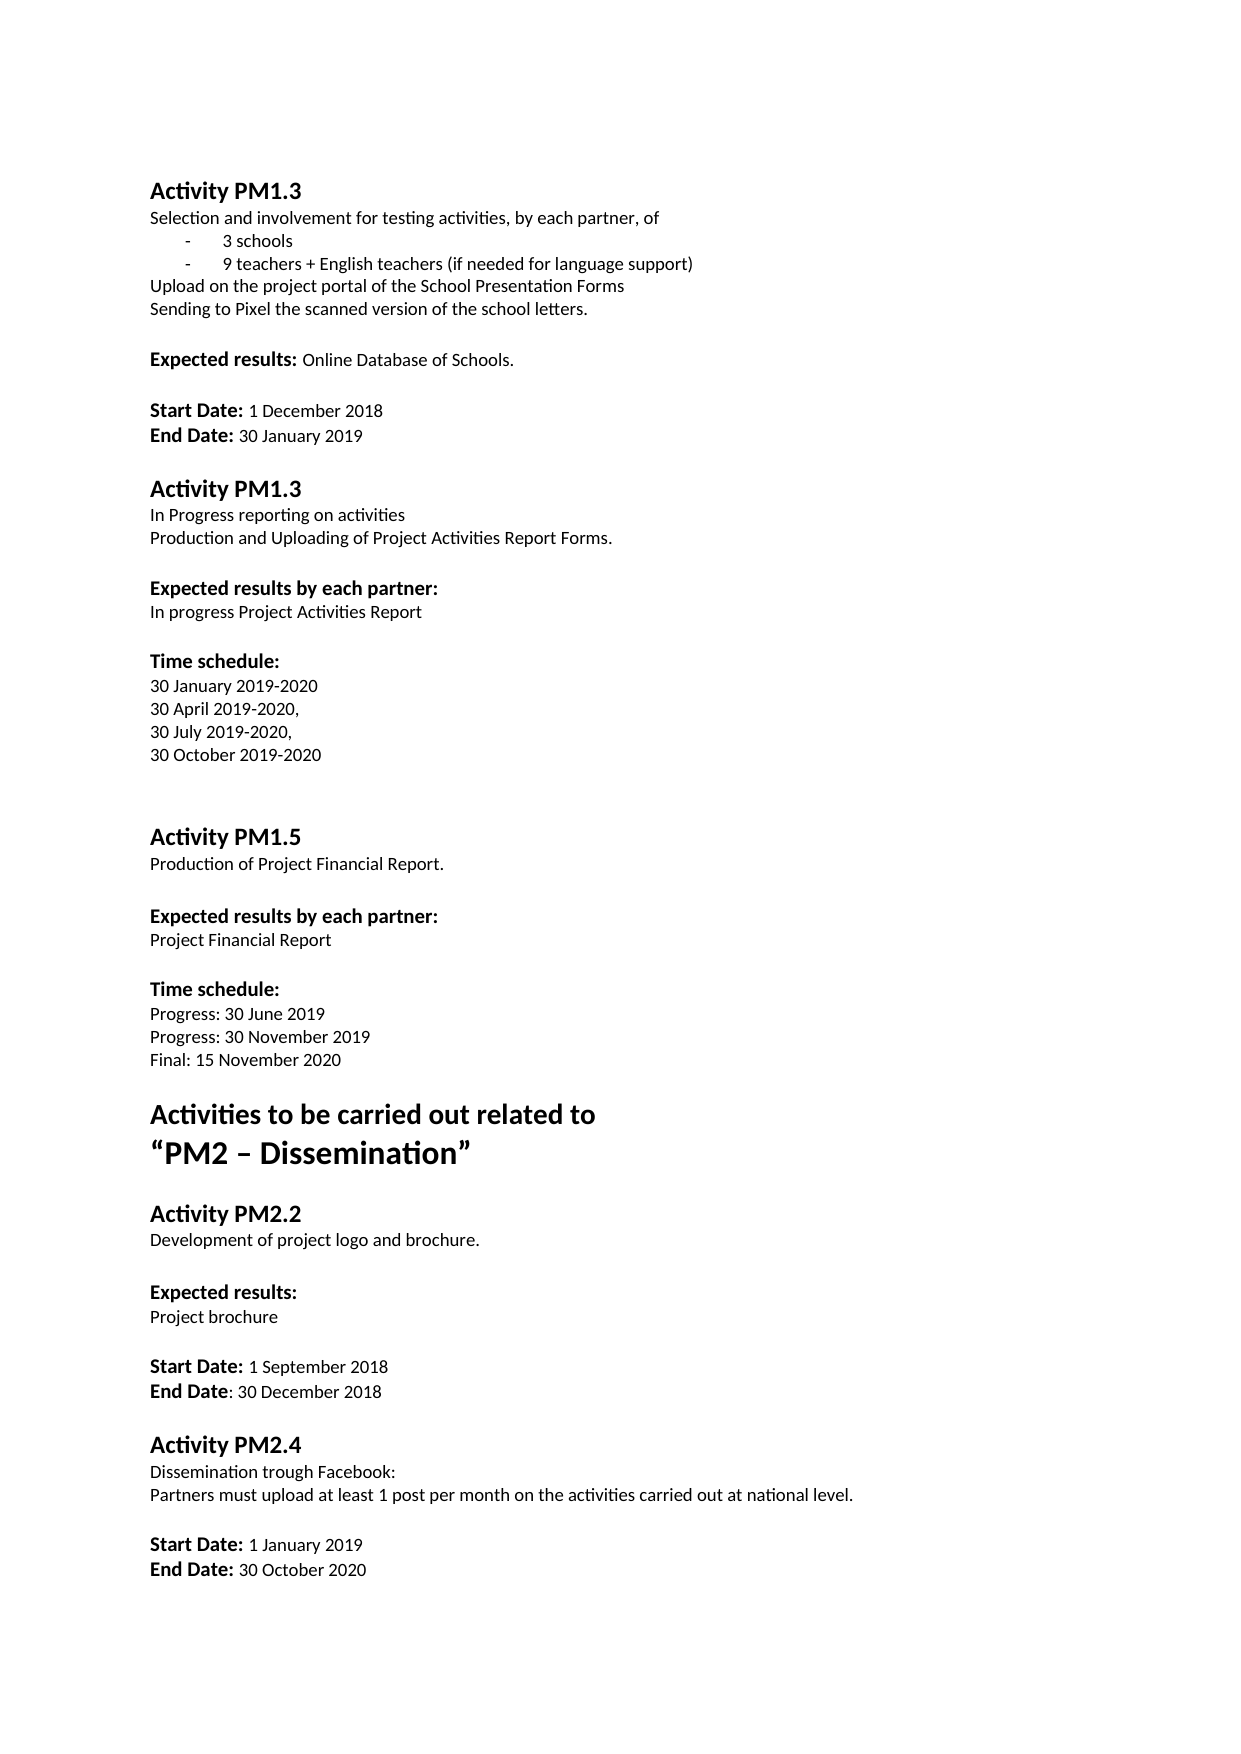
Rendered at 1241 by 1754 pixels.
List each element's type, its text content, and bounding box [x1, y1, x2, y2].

text Progress: 30 November 2019 [150, 1025, 1090, 1048]
text Sending to Pixel the scanned version of the school letters. [150, 298, 1090, 321]
text 30 January 2019-2020 [150, 674, 1090, 697]
text Activity PM2.2 [150, 1198, 1090, 1228]
text Activity PM1.5 [150, 821, 1090, 852]
text In progress Project Activities Report [150, 600, 1090, 623]
text 30 April 2019-2020, [150, 697, 1090, 720]
text Production of Project Financial Report. [150, 852, 1090, 875]
text Activity PM1.3 [150, 473, 1090, 503]
text “PM2 – Dissemination” [150, 1132, 1090, 1173]
text Expected results: [150, 1279, 1090, 1305]
text End Date: 30 October 2020 [150, 1557, 1090, 1582]
text Final: 15 November 2020 [150, 1048, 1090, 1071]
text End Date: 30 December 2018 [150, 1379, 1090, 1404]
text Expected results by each partner: [150, 903, 1090, 928]
text Partners must upload at least 1 post per month on the activities carried out at national level. [150, 1483, 1090, 1506]
text Expected results by each partner: [150, 575, 1090, 600]
text Production and Uploading of Project Activities Report Forms. [150, 526, 1090, 549]
text Activity PM2.4 [150, 1429, 1090, 1460]
text Progress: 30 June 2019 [150, 1002, 1090, 1025]
text 30 October 2019-2020 [150, 743, 1090, 766]
text Start Date: 1 January 2019 [150, 1531, 1090, 1557]
text In Progress reporting on activities [150, 503, 1090, 526]
text Time schedule: [150, 977, 1090, 1002]
text Time schedule: [150, 648, 1090, 674]
text Project Financial Report [150, 928, 1090, 951]
text Expected results: Online Database of Schools. [150, 346, 1090, 371]
list 9 teachers + English teachers (if needed for language support) [185, 252, 1090, 275]
text Selection and involvement for testing activities, by each partner, of [150, 206, 1090, 229]
text Activity PM1.3 [150, 175, 1090, 206]
text 30 July 2019-2020, [150, 720, 1090, 743]
text Upload on the project portal of the School Presentation Forms [150, 275, 1090, 298]
text Activities to be carried out related to [150, 1096, 1090, 1132]
list 3 schools [185, 229, 1090, 252]
text Project brochure [150, 1305, 1090, 1328]
text Dissemination trough Facebook: [150, 1460, 1090, 1483]
text Start Date: 1 September 2018 [150, 1353, 1090, 1379]
text Development of project logo and brochure. [150, 1228, 1090, 1251]
text End Date: 30 January 2019 [150, 422, 1090, 448]
text Start Date: 1 December 2018 [150, 397, 1090, 422]
